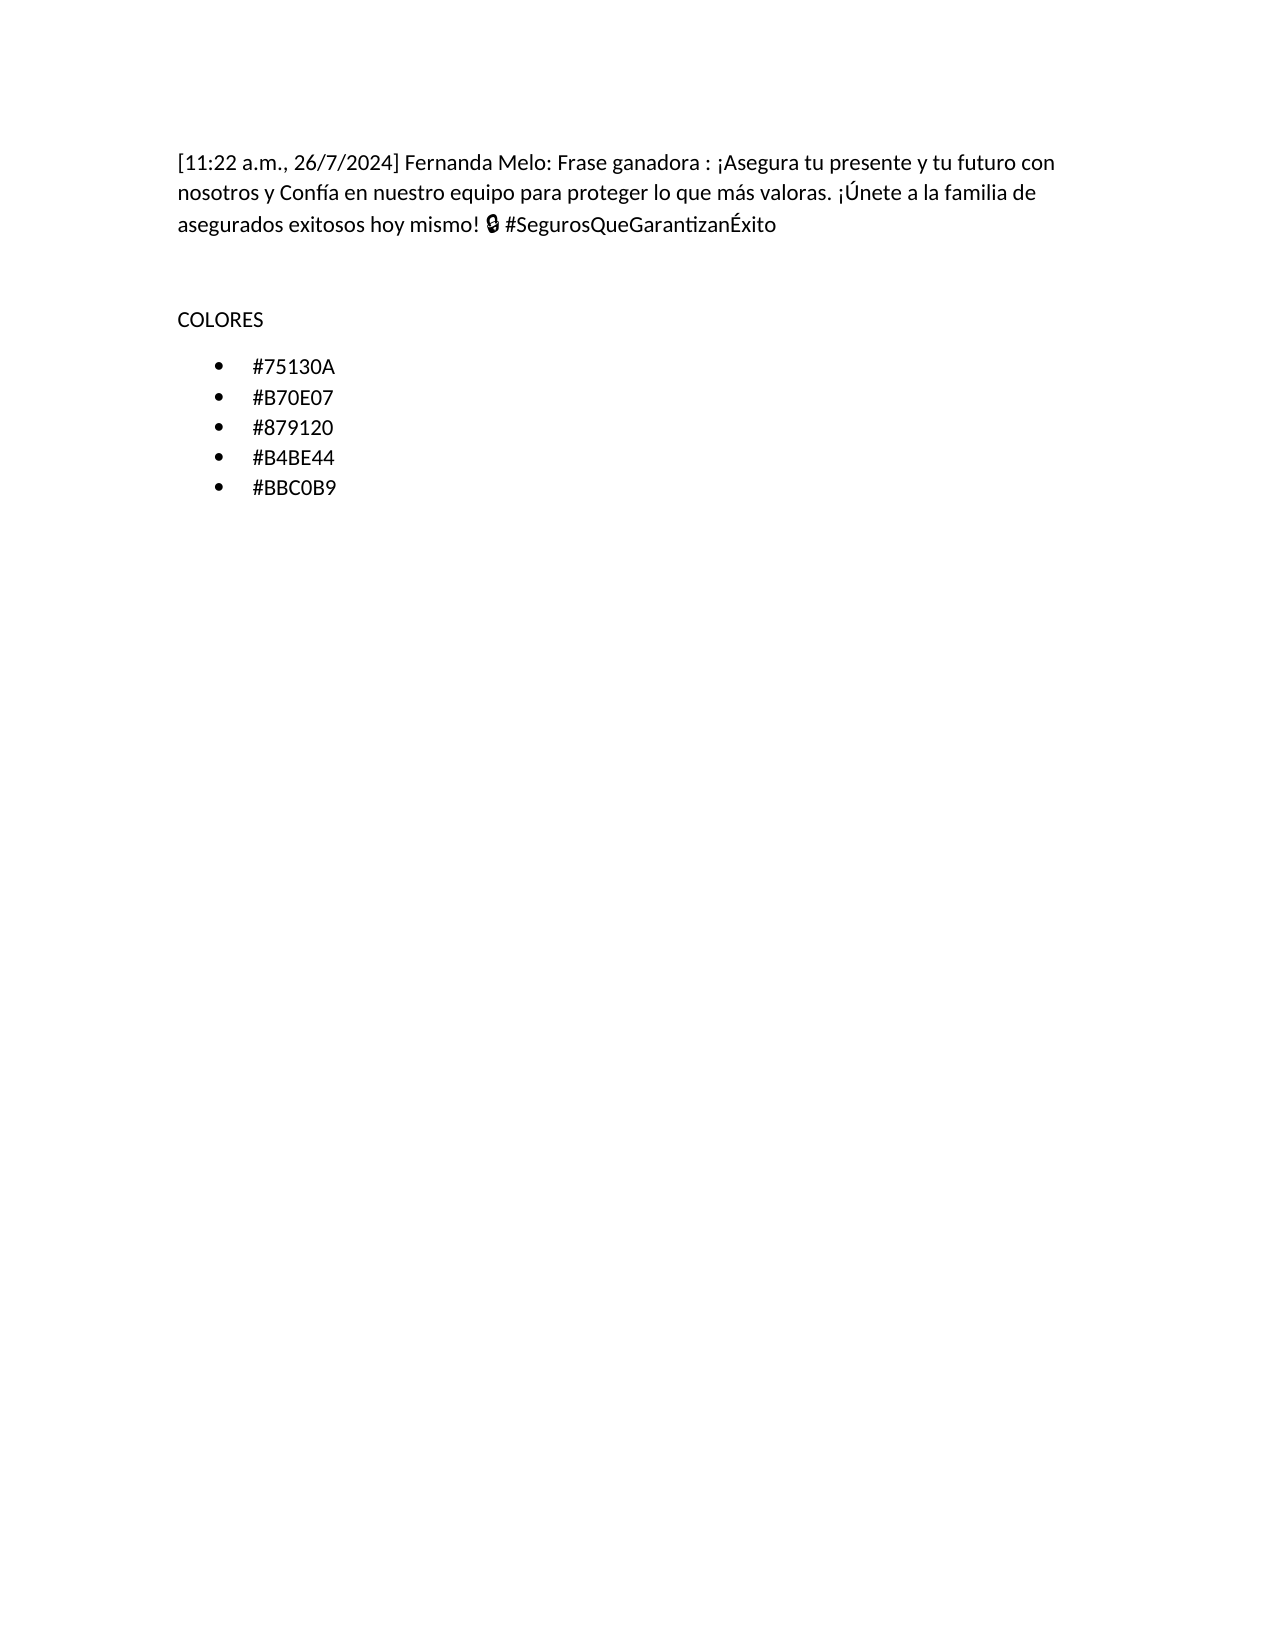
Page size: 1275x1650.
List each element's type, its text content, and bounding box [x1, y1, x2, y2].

text COLORES [177, 306, 1098, 334]
list #B4BE44 [215, 443, 1098, 471]
list #B70E07 [215, 383, 1098, 411]
list #75130A [215, 352, 1098, 381]
text [11:22 a.m., 26/7/2024] Fernanda Melo: Frase ganadora : ¡Asegura tu presente y tu futuro con nosotros y Confía en nuestro equipo para proteger lo que más valoras. ¡Únete a la familia de asegurados exitosos hoy mismo! 🌟🔒 #SegurosQueGarantizanÉxito [177, 148, 1098, 239]
list #879120 [215, 413, 1098, 441]
list #BBC0B9 [215, 473, 1098, 501]
